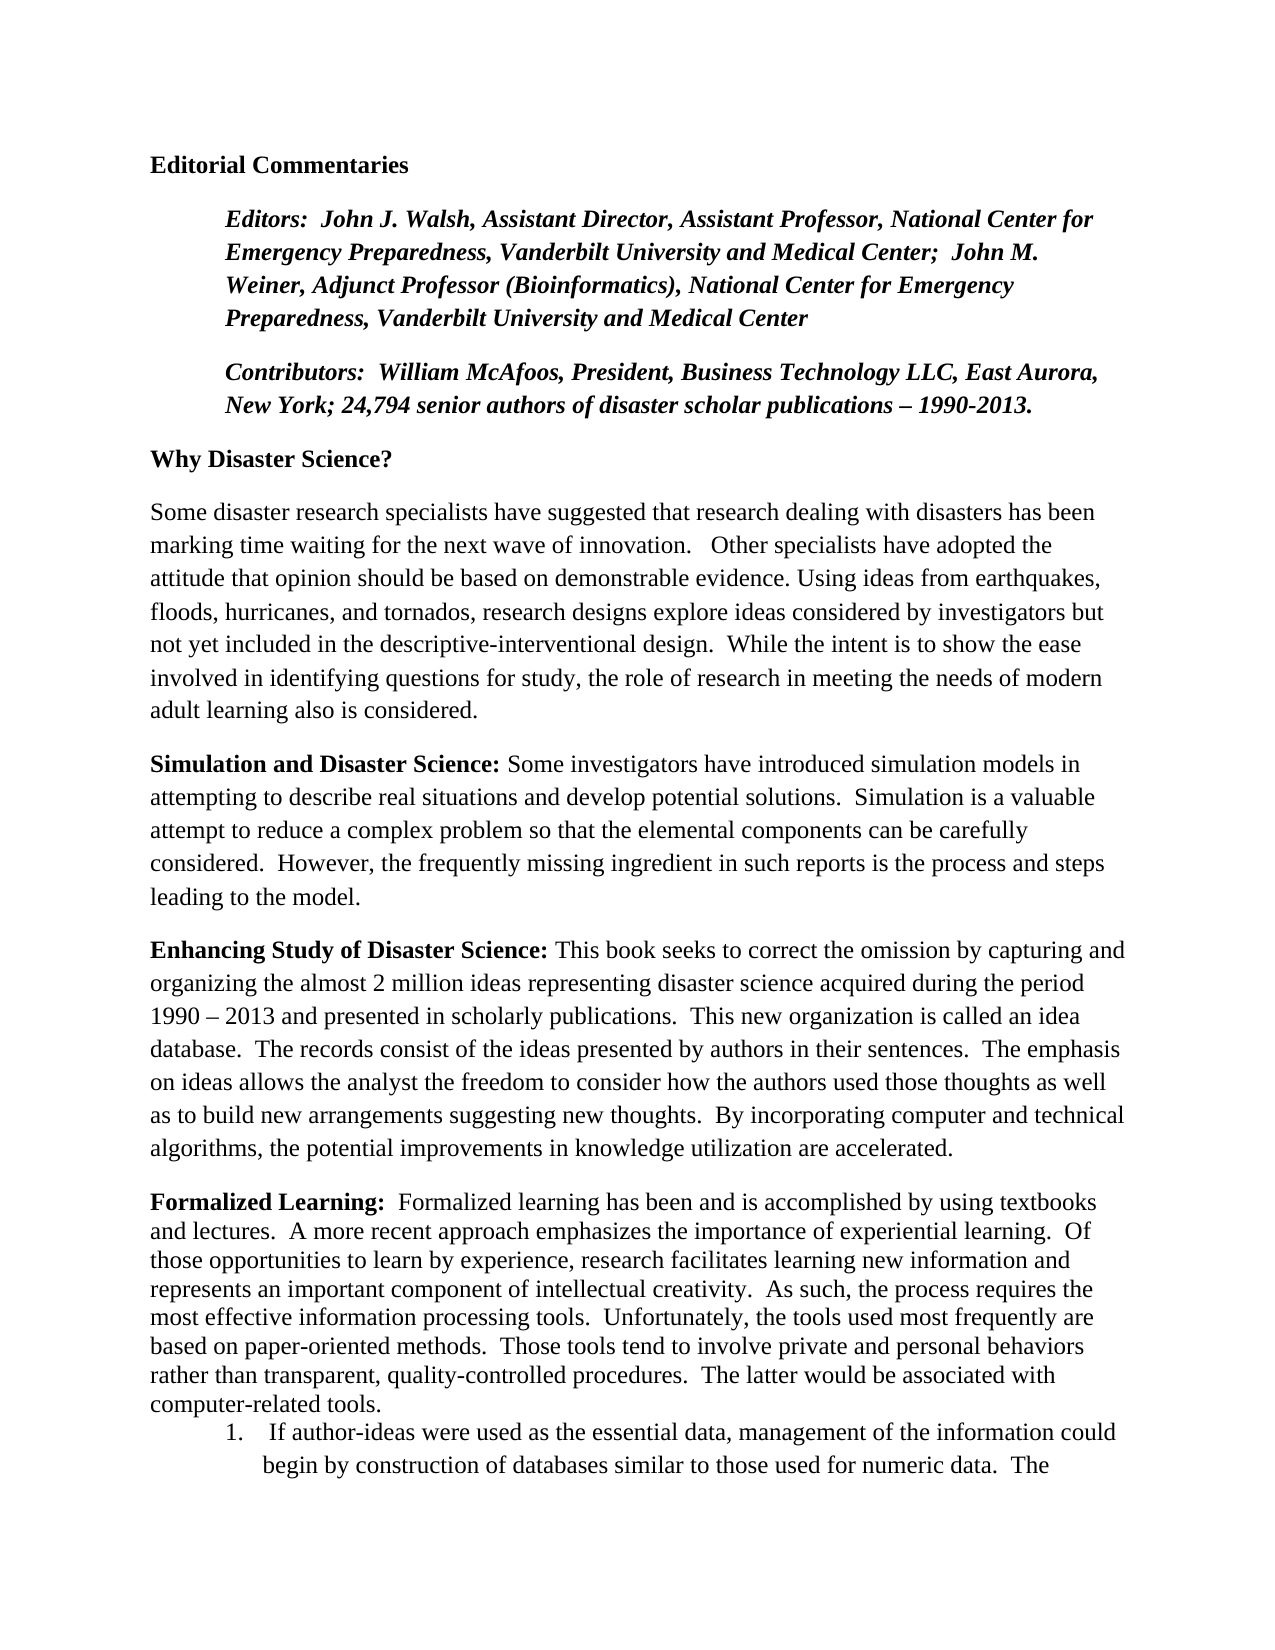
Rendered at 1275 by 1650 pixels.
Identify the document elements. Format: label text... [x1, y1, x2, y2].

text Enhancing Study of Disaster Science: This book seeks to correct the omission by capturing and organizing the almost 2 million ideas representing disaster science acquired during the period 1990 – 2013 and presented in scholarly publications. This new organization is called an idea database. The records consist of the ideas presented by authors in their sentences. The emphasis on ideas allows the analyst the freedom to consider how the authors used those thoughts as well as to build new arrangements suggesting new thoughts. By incorporating computer and technical algorithms, the potential improvements in knowledge utilization are accelerated. [150, 935, 1125, 1162]
text Why Disaster Science? [150, 444, 1125, 472]
text Contributors: William McAfoos, President, Business Technology LLC, East Aurora, New York; 24,794 senior authors of disaster scholar publications – 1990-2013. [225, 357, 1125, 418]
text Formalized Learning: Formalized learning has been and is accomplished by using textbooks and lectures. A more recent approach emphasizes the importance of experiential learning. Of those opportunities to learn by experience, research facilitates learning new information and represents an important component of intellectual creativity. As such, the process requires the most effective information processing tools. Unfortunately, the tools used most frequently are based on paper-oriented methods. Those tools tend to involve private and personal behaviors rather than transparent, quality-controlled procedures. The latter would be associated with computer-related tools. [150, 1187, 1125, 1417]
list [225, 1417, 1125, 1479]
text Editors: John J. Walsh, Assistant Director, Assistant Professor, National Center for Emergency Preparedness, Vanderbilt University and Medical Center; John M. Weiner, Adjunct Professor (Bioinformatics), National Center for Emergency Preparedness, Vanderbilt University and Medical Center [225, 204, 1125, 332]
text Simulation and Disaster Science: Some investigators have introduced simulation models in attempting to describe real situations and develop potential solutions. Simulation is a valuable attempt to reduce a complex problem so that the elemental components can be carefully considered. However, the frequently missing ingredient in such reports is the process and steps leading to the model. [150, 749, 1125, 910]
text Editorial Commentaries [150, 150, 1125, 179]
text Some disaster research specialists have suggested that research dealing with disasters has been marking time waiting for the next wave of innovation. Other specialists have adopted the attitude that opinion should be based on demonstrable evidence. Using ideas from earthquakes, floods, hurricanes, and tornados, research designs explore ideas considered by investigators but not yet included in the descriptive-interventional design. While the intent is to show the ease involved in identifying questions for study, the role of research in meeting the needs of modern adult learning also is considered. [150, 497, 1125, 724]
